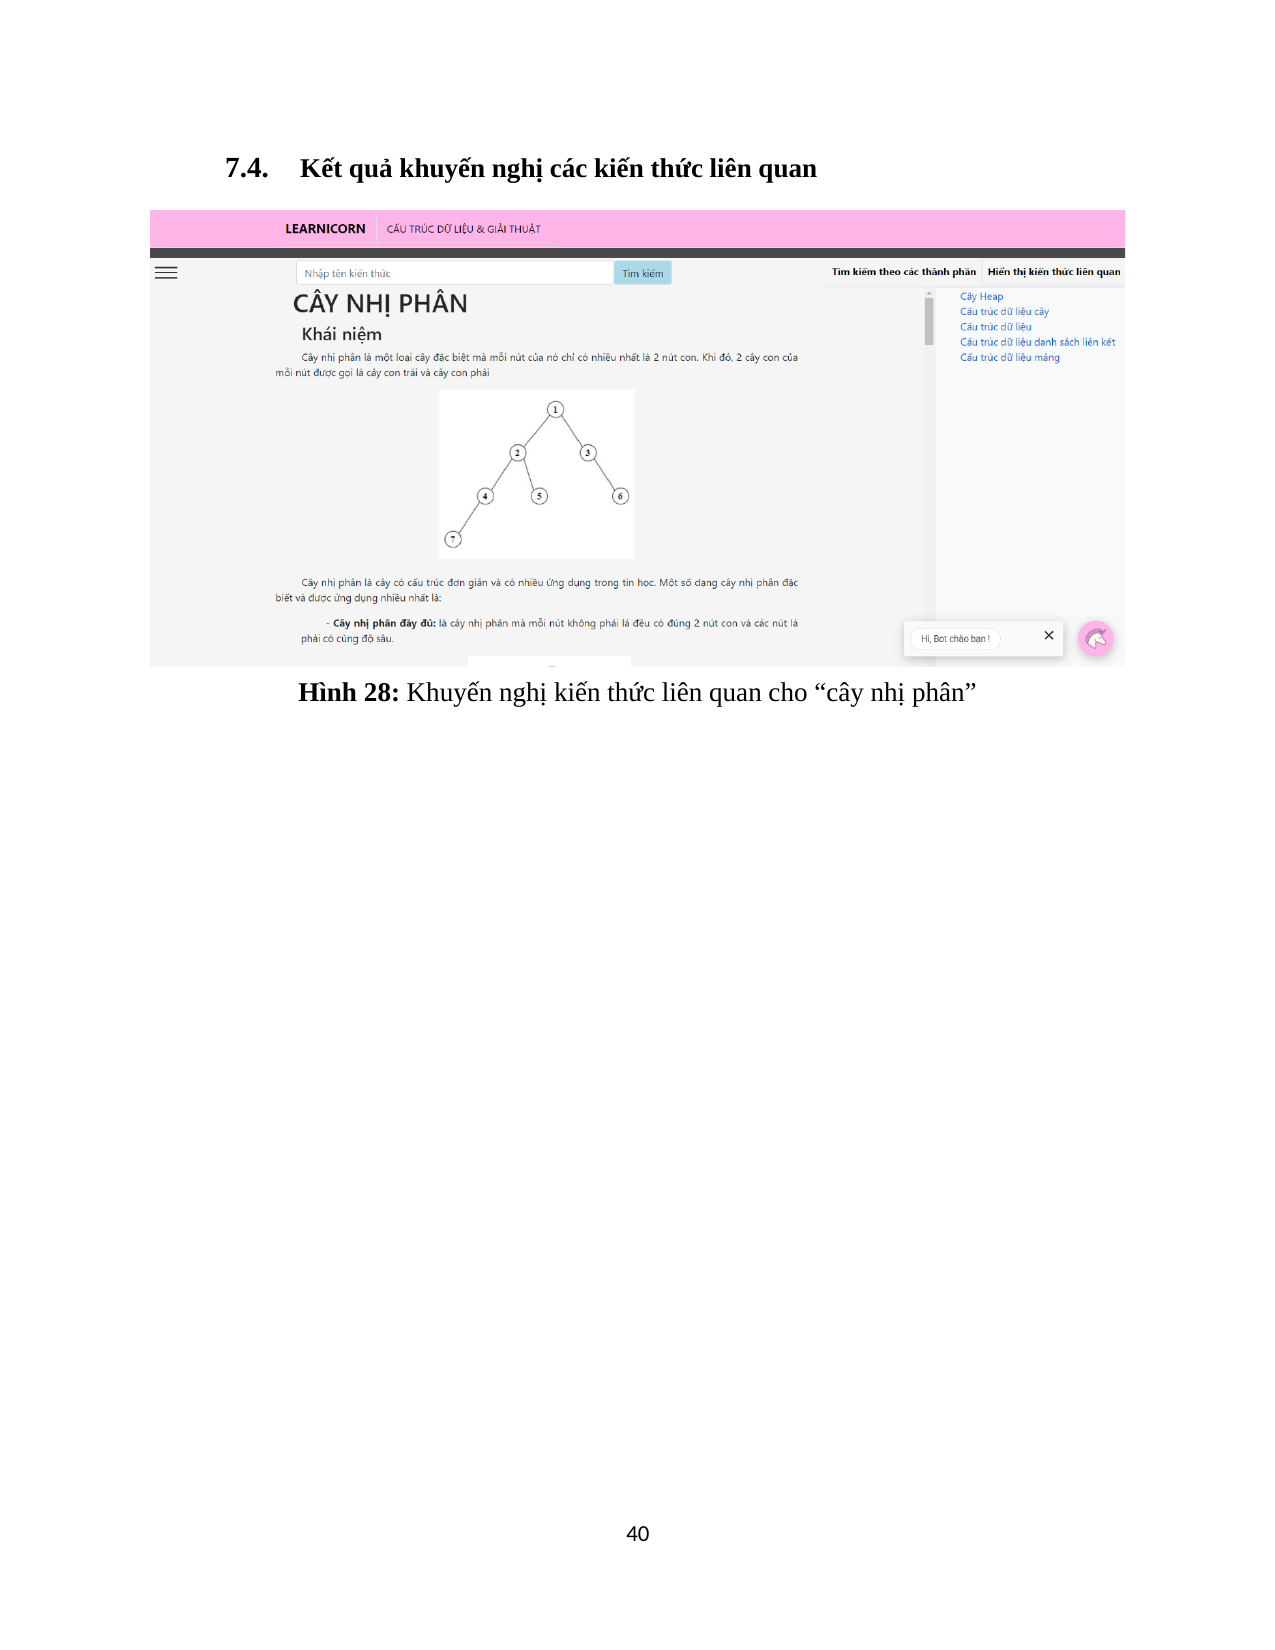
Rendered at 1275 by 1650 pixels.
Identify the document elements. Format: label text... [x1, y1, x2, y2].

list Kết quả khuyến nghị các kiến thức liên quan [225, 150, 1125, 183]
picture [150, 210, 1125, 667]
